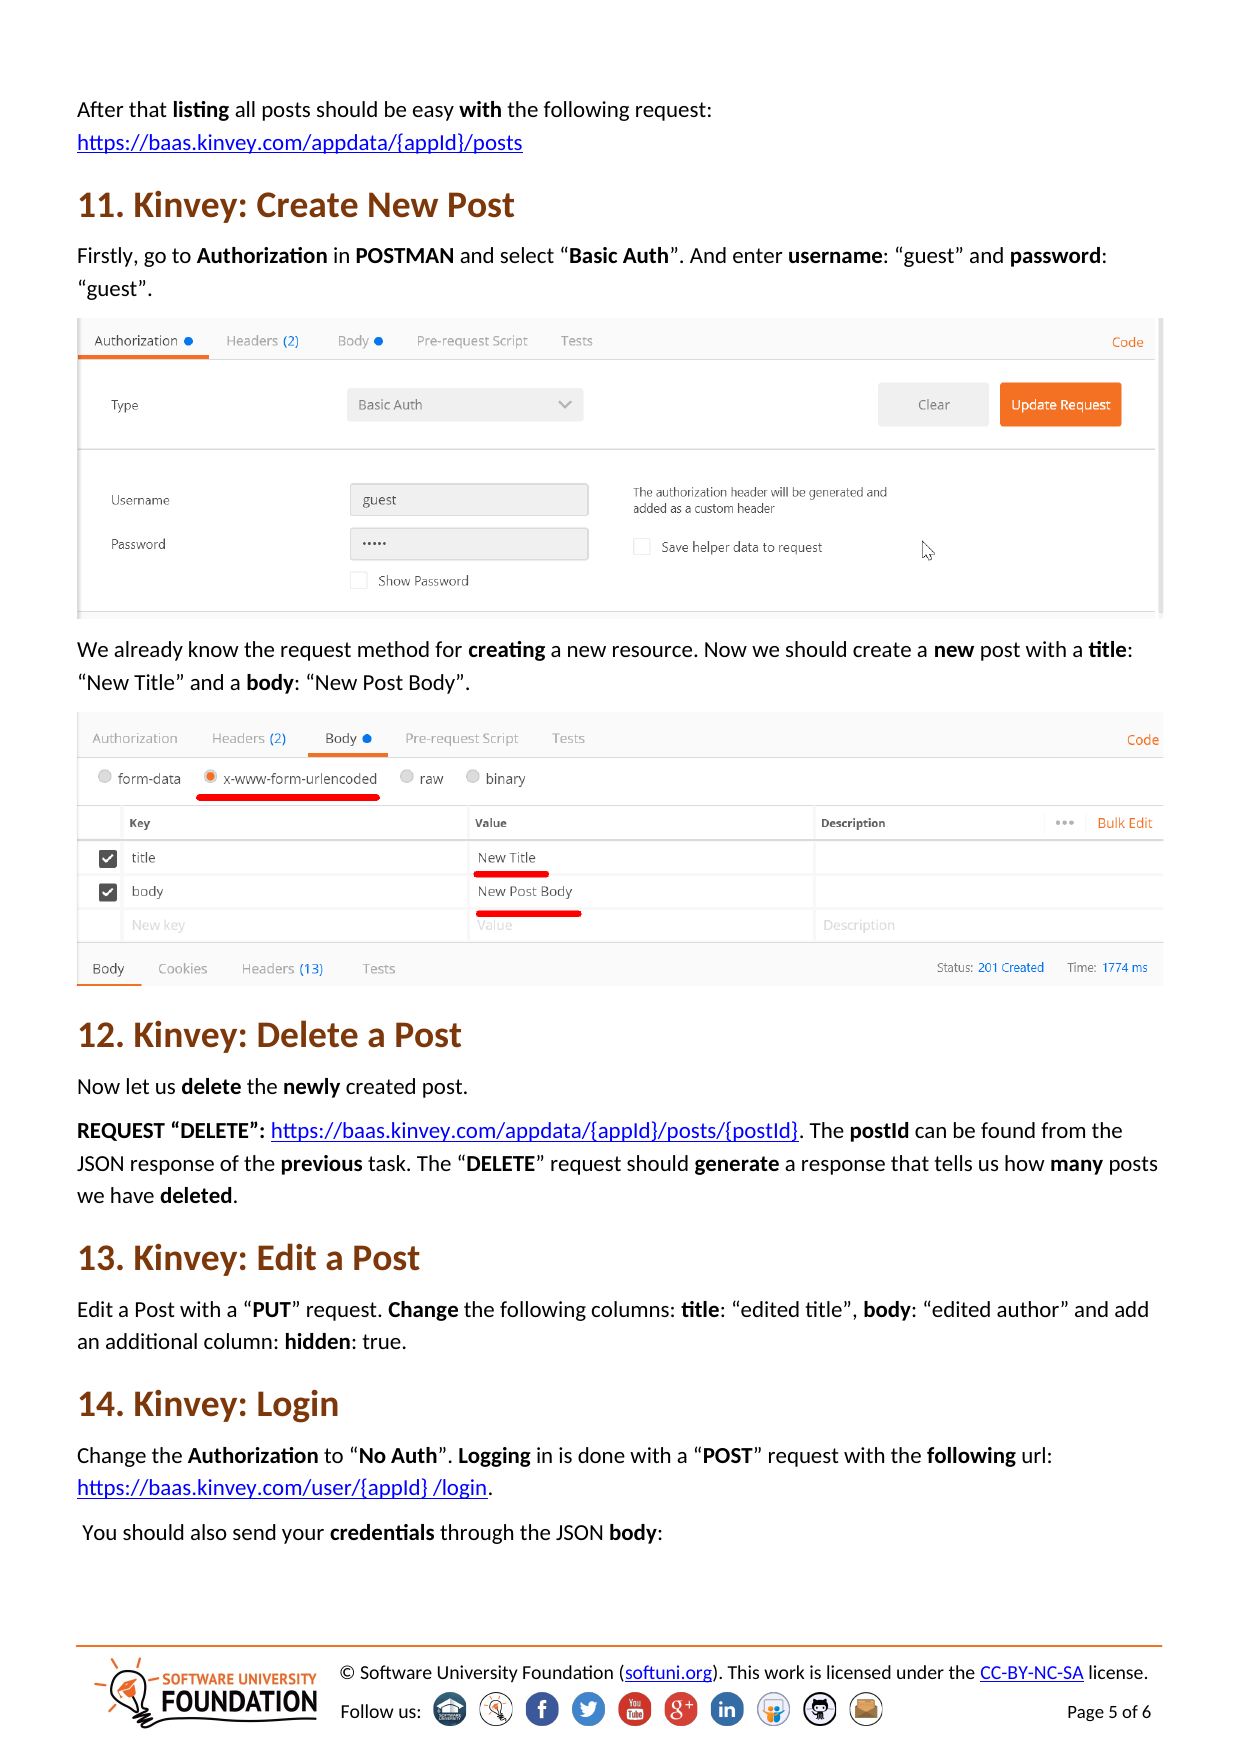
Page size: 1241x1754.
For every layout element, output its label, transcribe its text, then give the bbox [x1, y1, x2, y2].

picture [525, 1692, 559, 1726]
text 14. Kinvey: Login [77, 1380, 1163, 1426]
text Now let us delete the newly created post. [77, 1072, 1163, 1100]
picture [618, 1692, 652, 1726]
picture [479, 1692, 513, 1726]
picture [76, 318, 1164, 619]
text We already know the request method for creating a new resource. Now we should create a new post with a title: “New Title” and a body: “New Post Body”. [77, 636, 1163, 696]
picture [849, 1692, 883, 1726]
text 12. Kinvey: Delete a Post [77, 1011, 1163, 1057]
text 13. Kinvey: Edit a Post [77, 1234, 1163, 1280]
picture [93, 1656, 317, 1729]
text Edit a Post with a “PUT” request. Change the following columns: title: “edited title”, body: “edited author” and add an additional column: hidden: true. [77, 1295, 1163, 1355]
picture [803, 1692, 837, 1726]
picture [664, 1692, 698, 1726]
picture [76, 712, 1164, 986]
picture [710, 1692, 744, 1726]
text 11. Kinvey: Create New Post [77, 181, 1163, 226]
text Change the Authorization to “No Auth”. Logging in is done with a “POST” request with the following url: https://baas.kinvey.com/user/{appId} /login. [77, 1441, 1163, 1502]
text After that listing all posts should be easy with the following request: https://baas.kinvey.com/appdata/{appId}/posts [77, 95, 1163, 156]
picture [757, 1692, 790, 1726]
text Firstly, go to Authorization in POSTMAN and select “Basic Auth”. And enter username: “guest” and password: “guest”. [77, 242, 1163, 302]
text REQUEST “DELETE”: https://baas.kinvey.com/appdata/{appId}/posts/{postId}. The postId can be found from the JSON response of the previous task. The “DELETE” request should generate a response that tells us how many posts we have deleted. [77, 1117, 1163, 1209]
picture [572, 1692, 605, 1726]
picture [433, 1692, 467, 1726]
text You should also send your credentials through the JSON body: [77, 1518, 1163, 1546]
